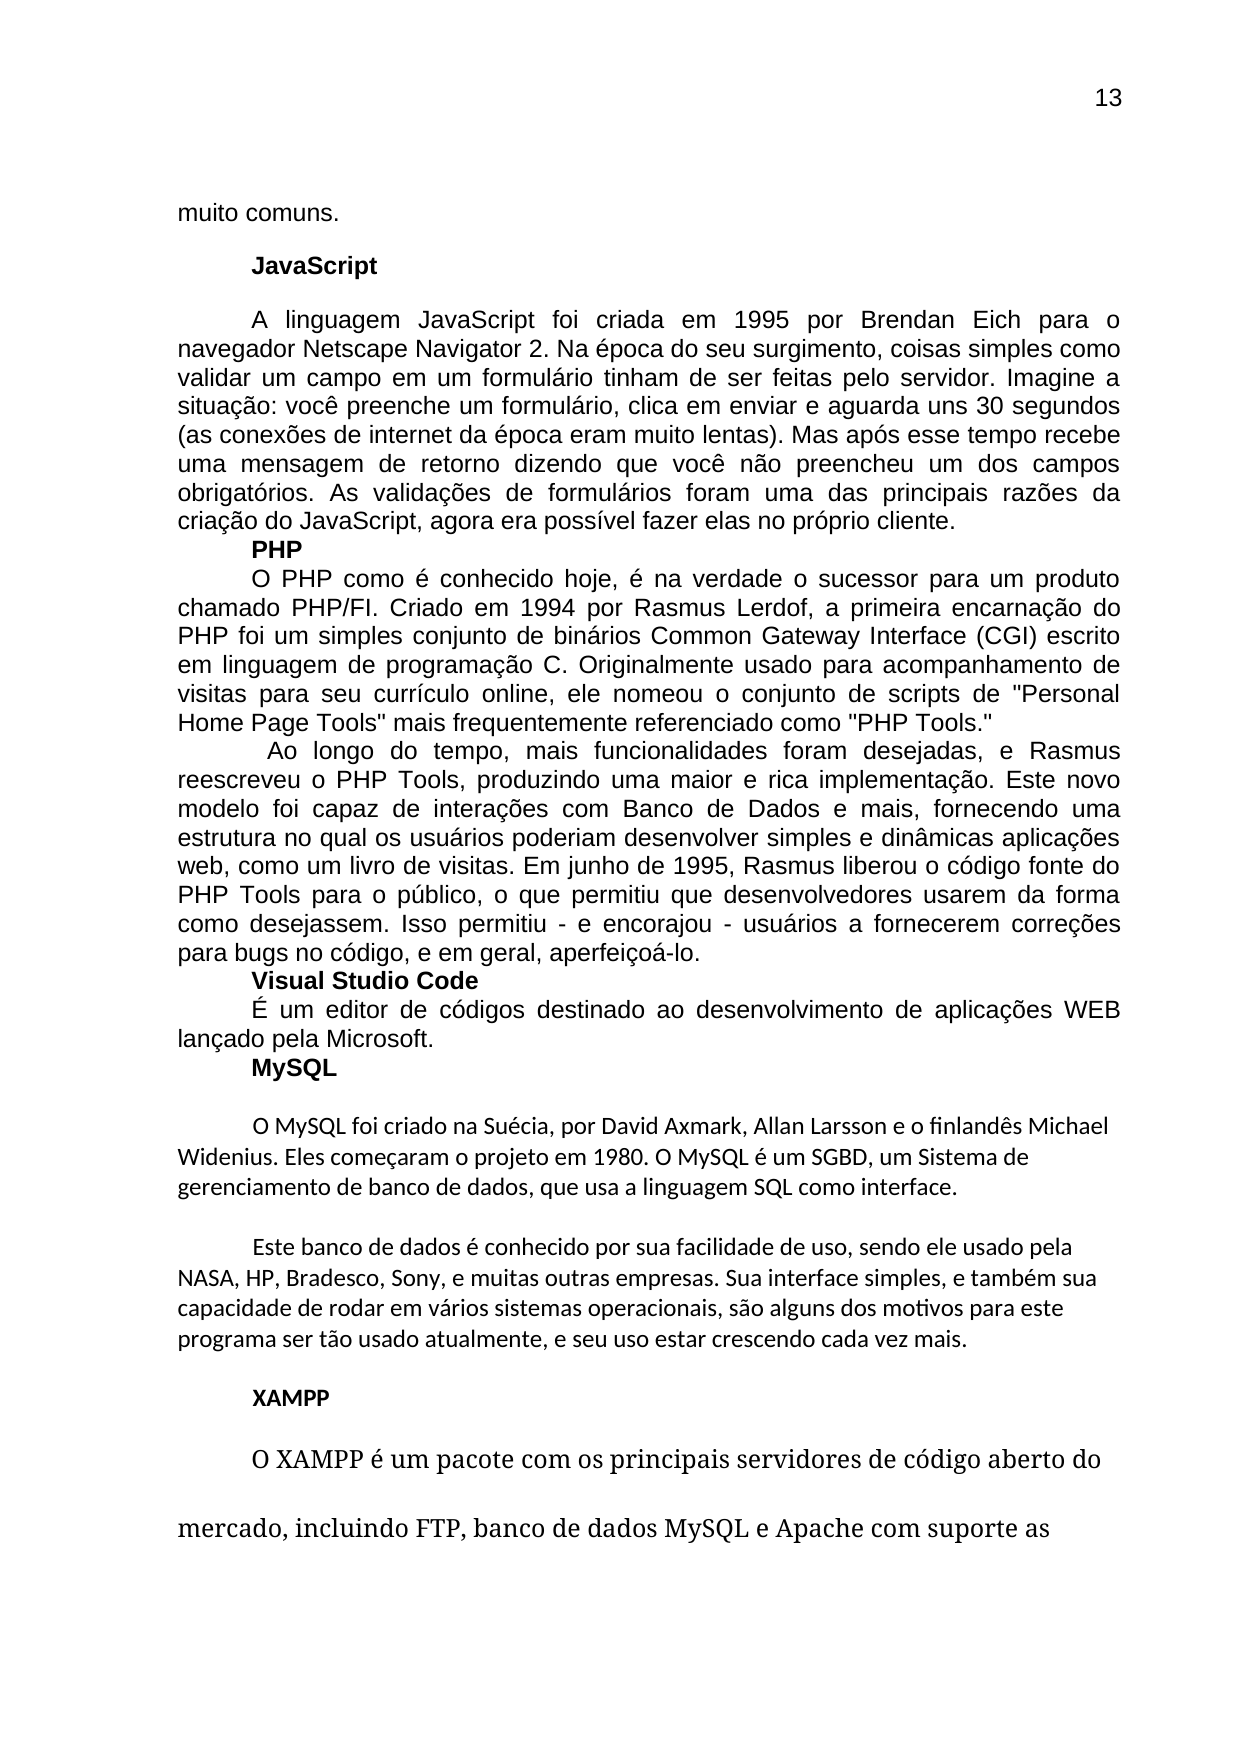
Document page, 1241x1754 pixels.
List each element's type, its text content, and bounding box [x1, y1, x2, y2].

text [177, 1442, 1122, 1544]
text É um editor de códigos destinado ao desenvolvimento de aplicações WEB lançado pela Microsoft. [177, 995, 1122, 1053]
text Este banco de dados é conhecido por sua facilidade de uso, sendo ele usado pela NASA, HP, Bradesco, Sony, e muitas outras empresas. Sua interface simples, e também sua capacidade de rodar em vários sistemas operacionais, são alguns dos motivos para este programa ser tão usado atualmente, e seu uso estar crescendo cada vez mais. [177, 1231, 1122, 1353]
text Ao longo do tempo, mais funcionalidades foram desejadas, e Rasmus reescreveu o PHP Tools, produzindo uma maior e rica implementação. Este novo modelo foi capaz de interações com Banco de Dados e mais, fornecendo uma estrutura no qual os usuários poderiam desenvolver simples e dinâmicas aplicações web, como um livro de visitas. Em junho de 1995, Rasmus liberou o código fonte do PHP Tools para o público, o que permitiu que desenvolvedores usarem da forma como desejassem. Isso permitiu - e encorajou - usuários a fornecerem correções para bugs no código, e em geral, aperfeiçoá-lo. [177, 736, 1122, 966]
text XAMPP [177, 1382, 1122, 1413]
text Visual Studio Code [177, 966, 1122, 995]
text O MySQL foi criado na Suécia, por David Axmark, Allan Larsson e o finlandês Michael Widenius. Eles começaram o projeto em 1980. O MySQL é um SGBD, um Sistema de gerenciamento de banco de dados, que usa a linguagem SQL como interface. [177, 1111, 1122, 1202]
text PHP [177, 535, 1122, 564]
text A linguagem JavaScript foi criada em 1995 por Brendan Eich para o navegador Netscape Navigator 2. Na época do seu surgimento, coisas simples como validar um campo em um formulário tinham de ser feitas pelo servidor. Imagine a situação: você preenche um formulário, clica em enviar e aguarda uns 30 segundos (as conexões de internet da época eram muito lentas). Mas após esse tempo recebe uma mensagem de retorno dizendo que você não preencheu um dos campos obrigatórios. As validações de formulários foram uma das principais razões da criação do JavaScript, agora era possível fazer elas no próprio cliente. [177, 305, 1122, 535]
text JavaScript [177, 251, 1122, 280]
text MySQL [177, 1053, 1122, 1081]
text O PHP como é conhecido hoje, é na verdade o sucessor para um produto chamado PHP/FI. Criado em 1994 por Rasmus Lerdof, a primeira encarnação do PHP foi um simples conjunto de binários Common Gateway Interface (CGI) escrito em linguagem de programação C. Originalmente usado para acompanhamento de visitas para seu currículo online, ele nomeou o conjunto de scripts de "Personal Home Page Tools" mais frequentemente referenciado como "PHP Tools." [177, 564, 1122, 736]
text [177, 198, 1122, 226]
